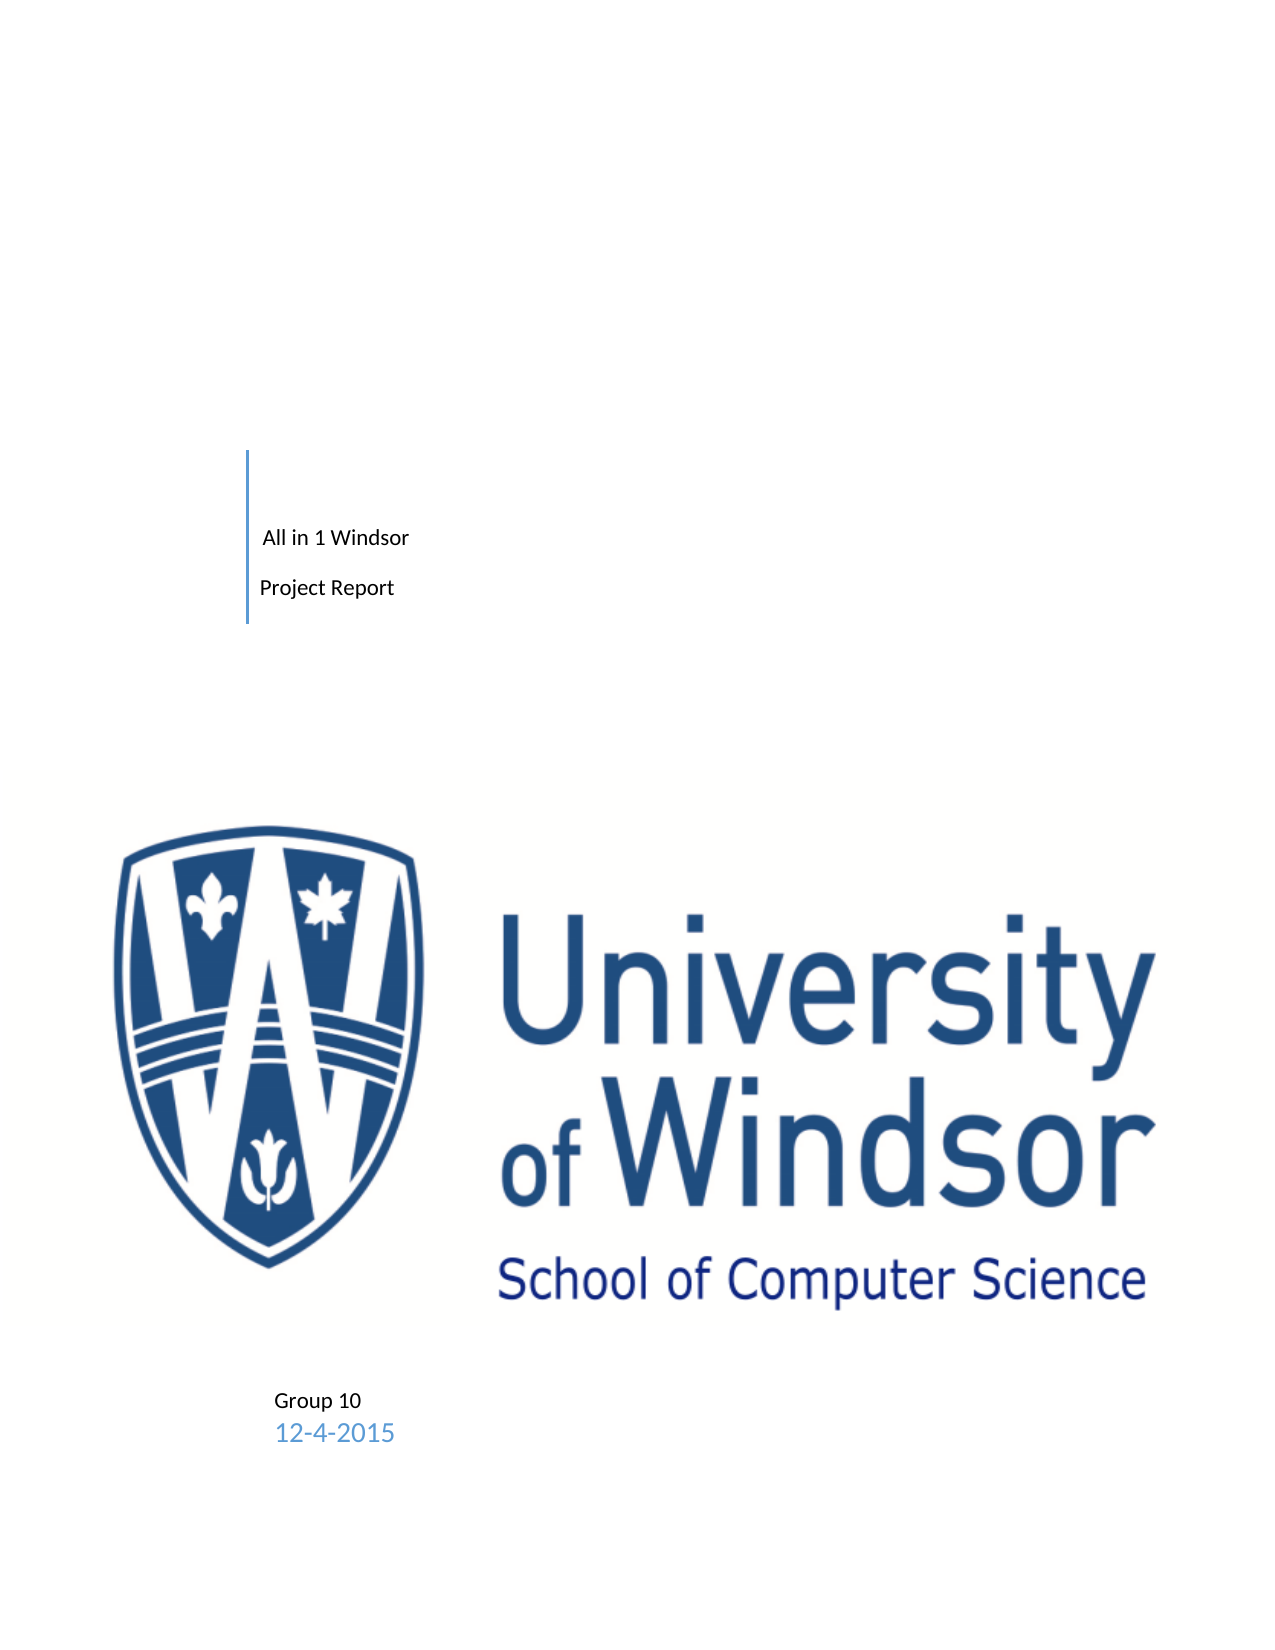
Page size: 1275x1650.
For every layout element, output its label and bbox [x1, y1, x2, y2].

picture [3, 770, 1272, 1326]
